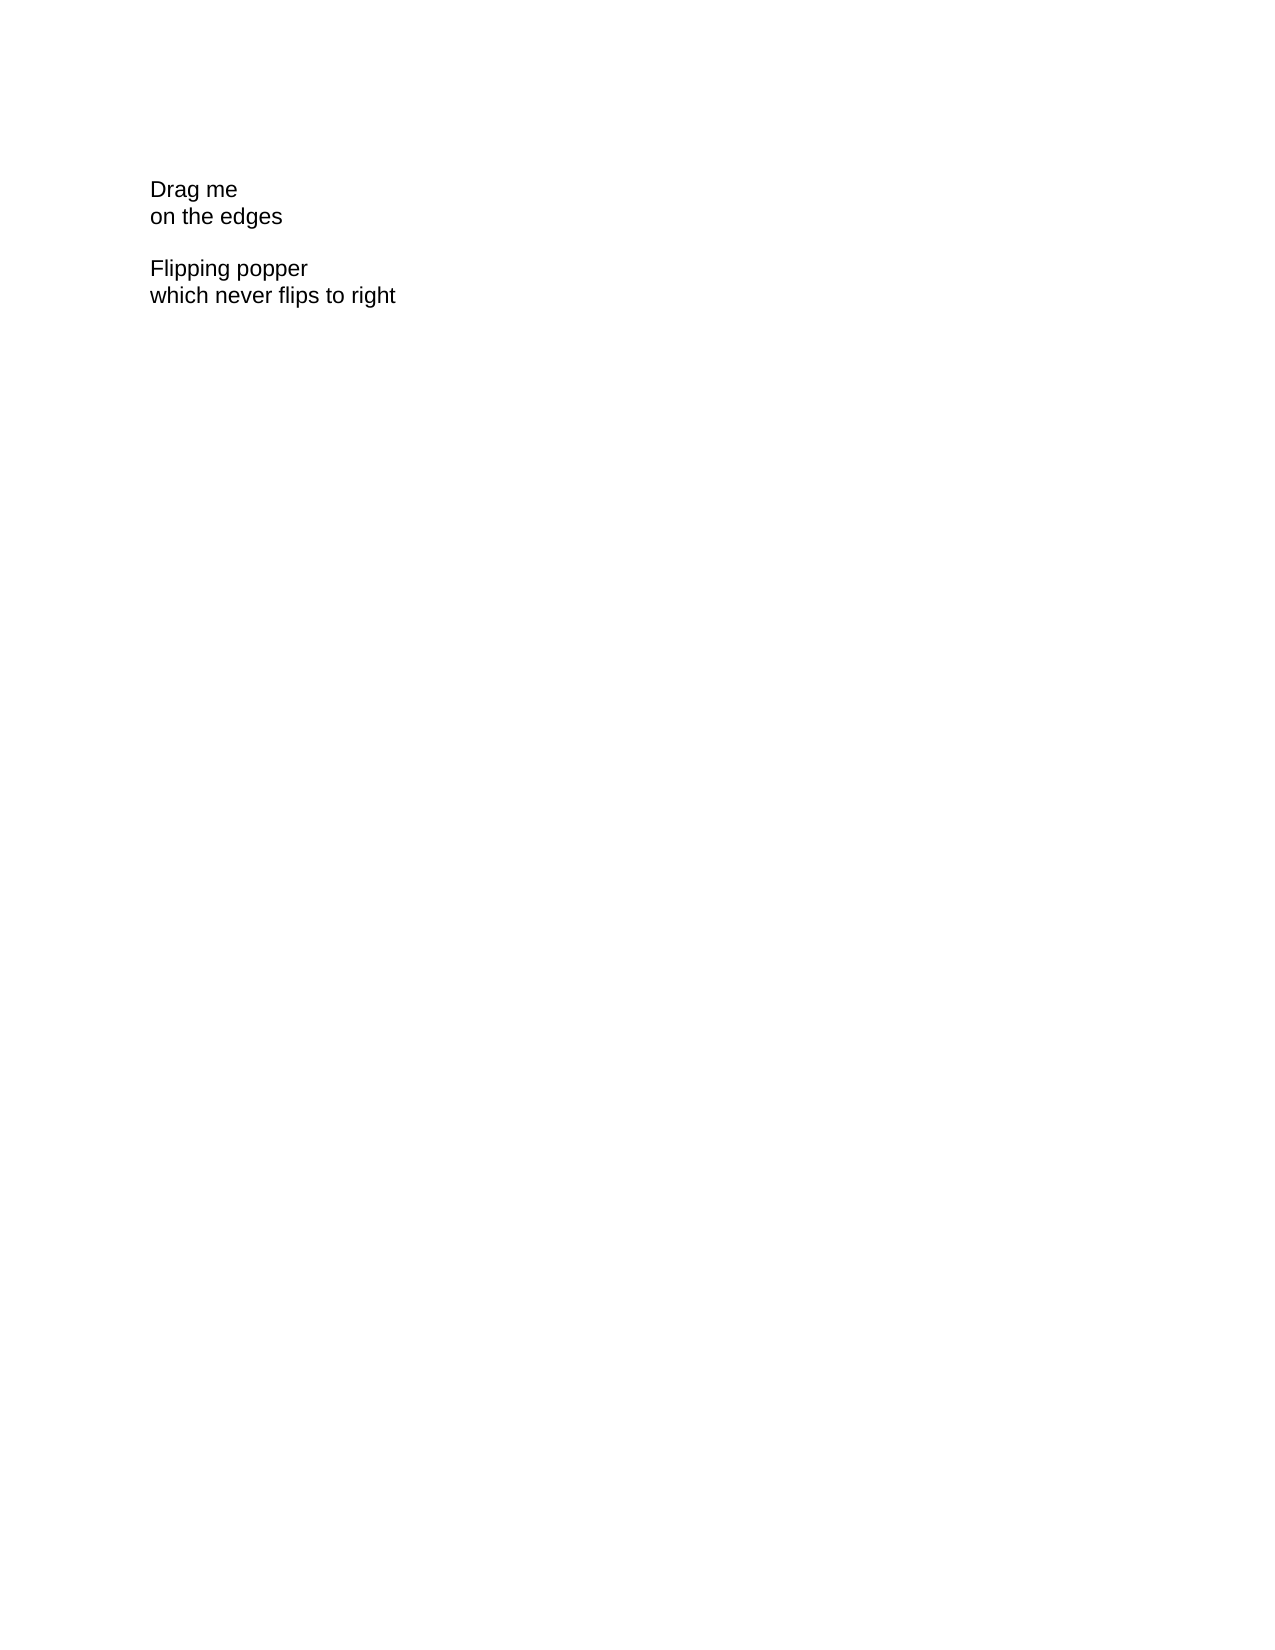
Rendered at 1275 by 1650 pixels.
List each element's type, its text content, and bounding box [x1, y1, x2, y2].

text Drag me [150, 176, 1125, 203]
text Flipping popper [150, 255, 1125, 282]
text which never flips to right [150, 282, 1125, 308]
text on the edges [150, 203, 1125, 229]
